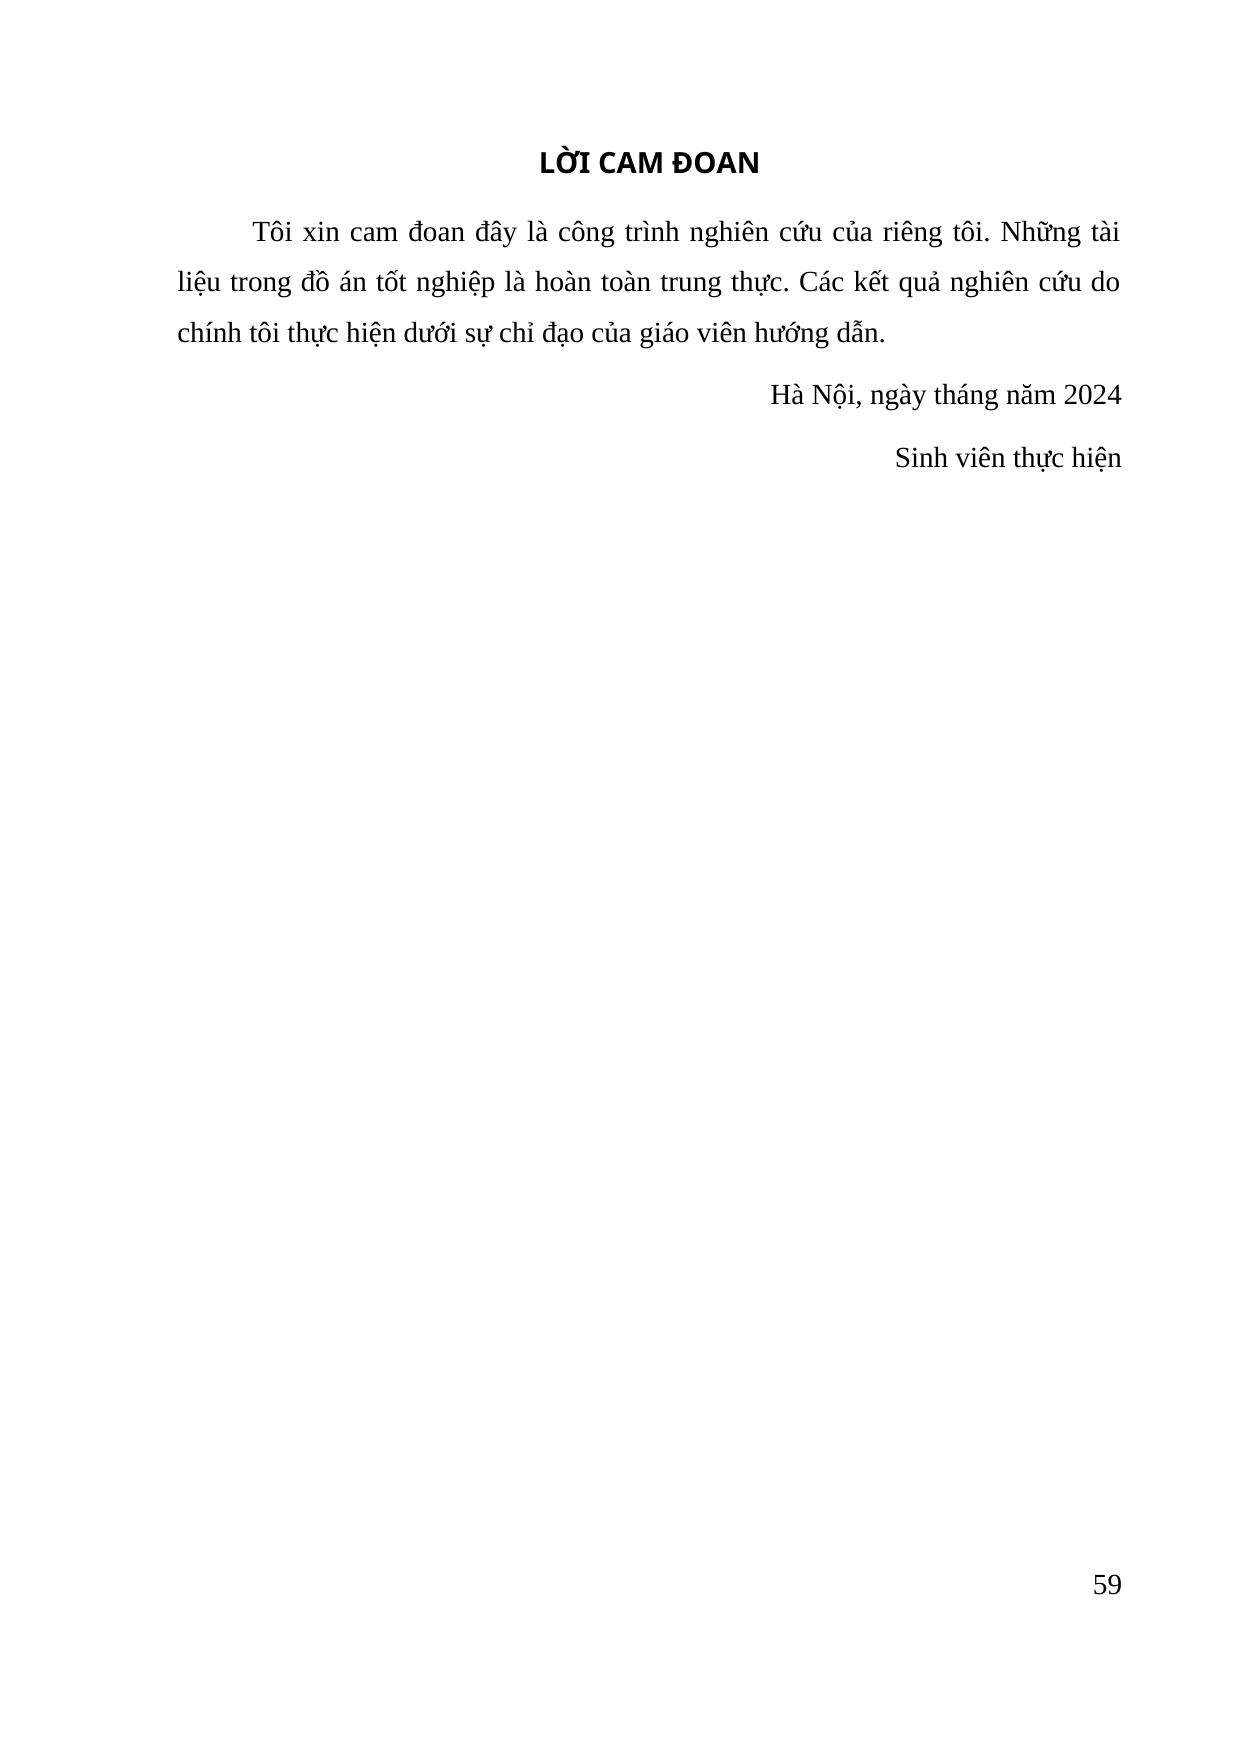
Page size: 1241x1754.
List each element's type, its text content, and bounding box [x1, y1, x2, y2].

text Sinh viên thực hiện [177, 440, 1122, 474]
text Hà Nội, ngày tháng năm 2024 [177, 377, 1122, 411]
text Tôi xin cam đoan đây là công trình nghiên cứu của riêng tôi. Những tài liệu trong đồ án tốt nghiệp là hoàn toàn trung thực. Các kết quả nghiên cứu do chính tôi thực hiện dưới sự chỉ đạo của giáo viên hướng dẫn. [177, 214, 1122, 348]
text LỜI CAM ĐOAN [177, 142, 1122, 182]
